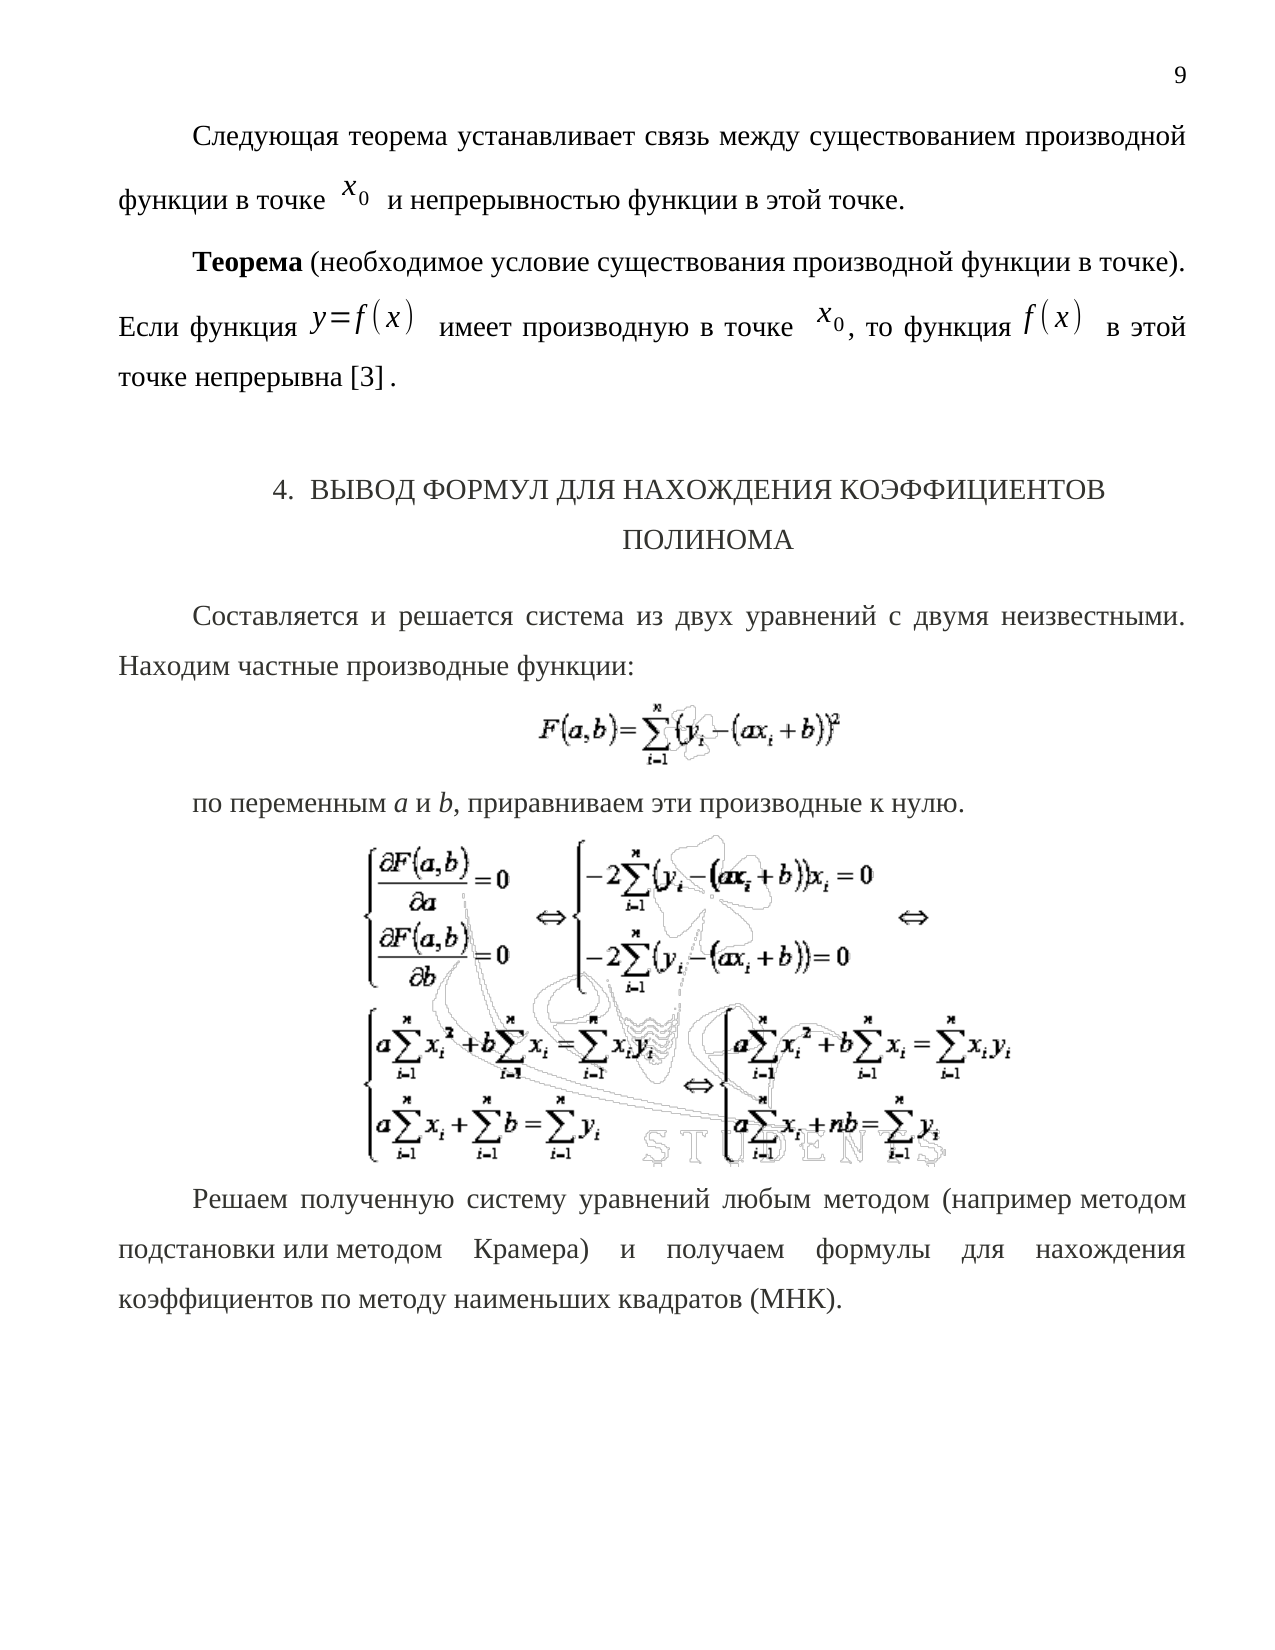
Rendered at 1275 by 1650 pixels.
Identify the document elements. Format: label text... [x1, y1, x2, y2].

text по переменным а и b, приравниваем эти производные к нулю. [118, 785, 1186, 818]
text Решаем полученную систему уравнений любым методом (например методом подстановки или методом Крамера) и получаем формулы для нахождения коэффициентов по методу наименьших квадратов (МНК). [118, 1181, 1186, 1315]
list ВЫВОД ФОРМУЛ ДЛЯ НАХОЖДЕНИЯ КОЭФФИЦИЕНТОВ ПОЛИНОМА [192, 472, 1186, 556]
text Теорема (необходимое условие существования производной функции в точке). Если функция имеет производную в точке , то функция в этой точке непрерывна [3] . [118, 244, 1186, 392]
text Следующая теорема устанавливает связь между существованием производной функции в точке и непрерывностью функции в этой точке. [118, 118, 1186, 215]
text Составляется и решается система из двух уравнений с двумя неизвестными. Находим частные производные функции: [118, 598, 1186, 682]
